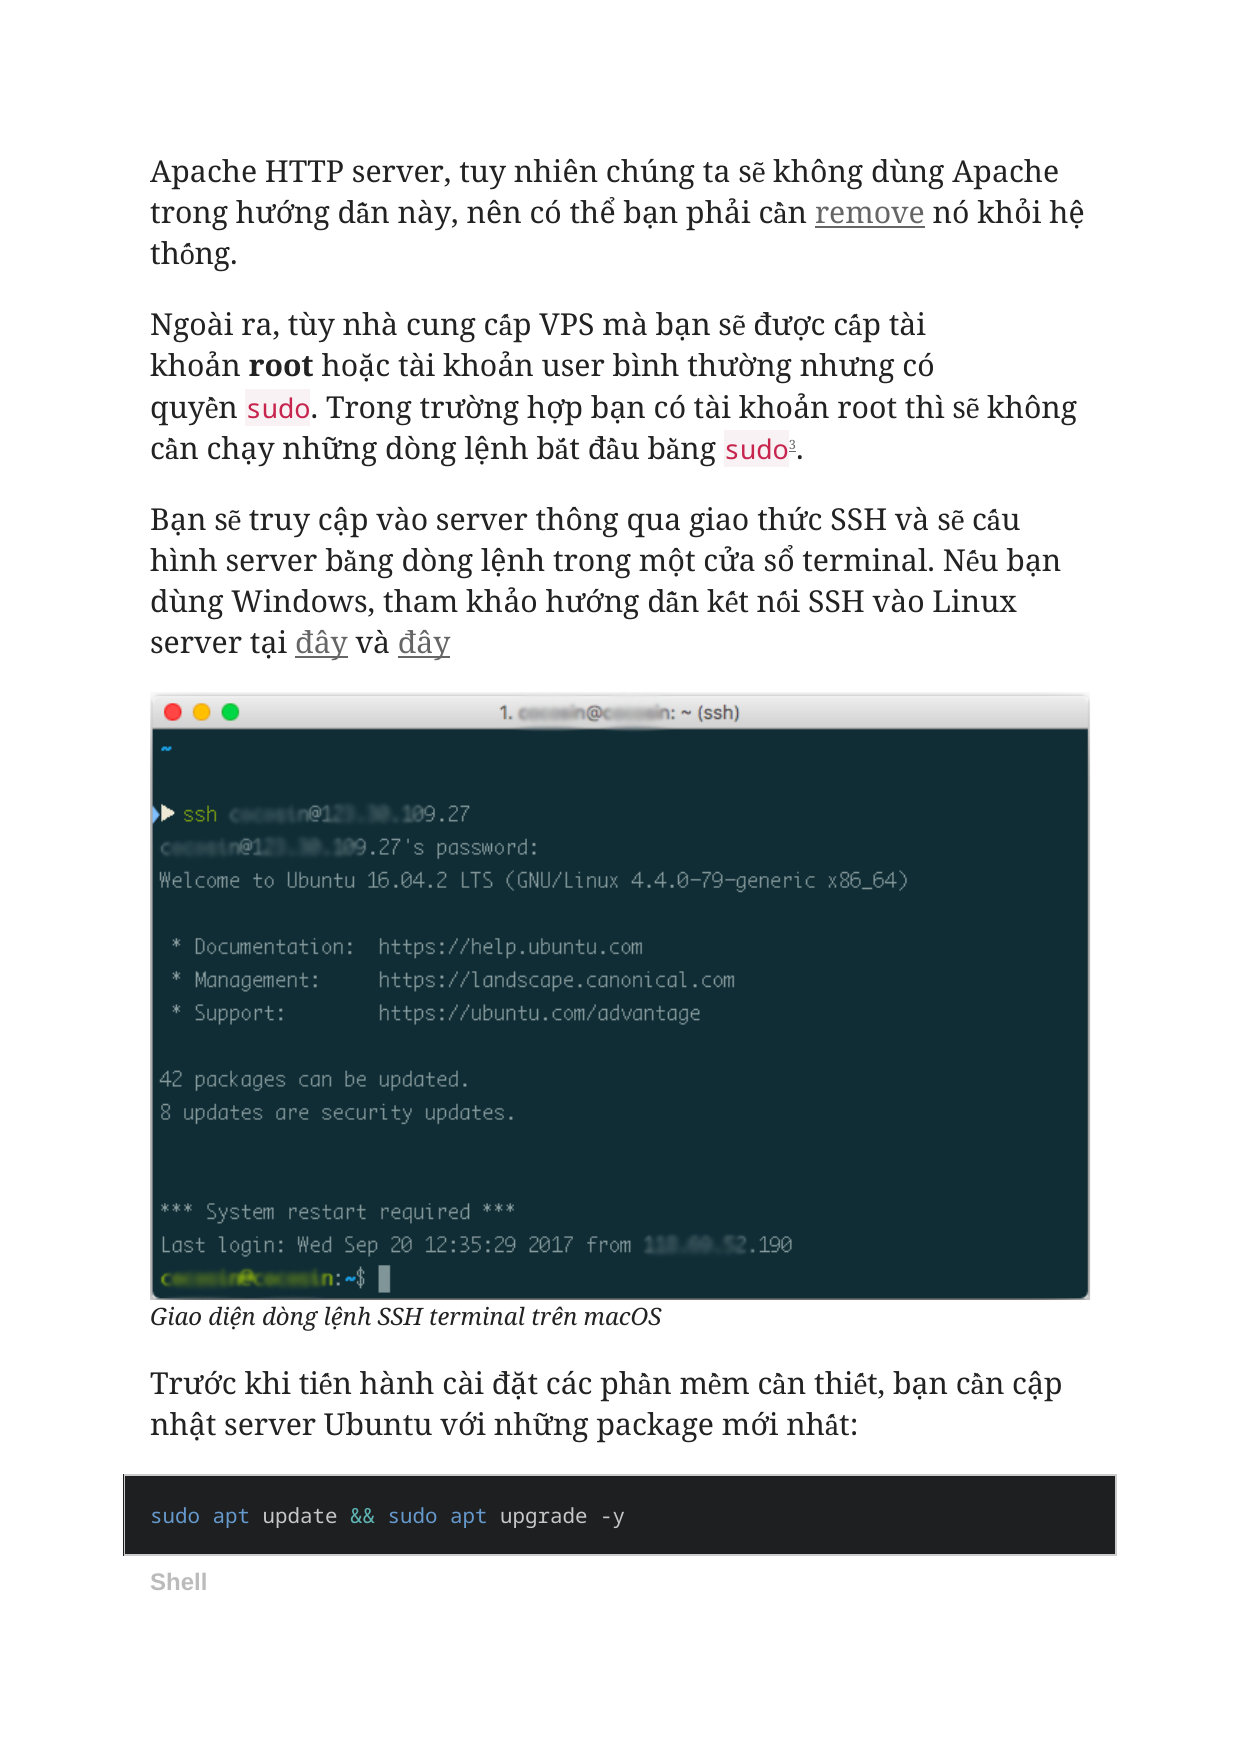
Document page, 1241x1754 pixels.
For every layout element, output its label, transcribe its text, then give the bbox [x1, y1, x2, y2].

text Giao diện dòng lệnh SSH terminal trên macOS [150, 1300, 1090, 1332]
text sudo apt update && sudo apt upgrade -y [125, 1476, 1115, 1554]
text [150, 150, 1090, 273]
picture [150, 692, 1091, 1300]
text Ngoài ra, tùy nhà cung cấp VPS mà bạn sẽ được cấp tài khoản root hoặc tài khoản user bình thường nhưng có quyền sudo. Trong trường hợp bạn có tài khoản root thì sẽ không cần chạy những dòng lệnh bắt đầu bằng sudo3. [150, 303, 1090, 468]
text Bạn sẽ truy cập vào server thông qua giao thức SSH và sẽ cấu hình server bằng dòng lệnh trong một cửa sổ terminal. Nếu bạn dùng Windows, tham khảo hướng dẫn kết nối SSH vào Linux server tại đây và đây [150, 498, 1090, 663]
text Trước khi tiến hành cài đặt các phần mềm cần thiết, bạn cần cập nhật server Ubuntu với những package mới nhất: [150, 1362, 1090, 1444]
text Shell [150, 1568, 1090, 1596]
